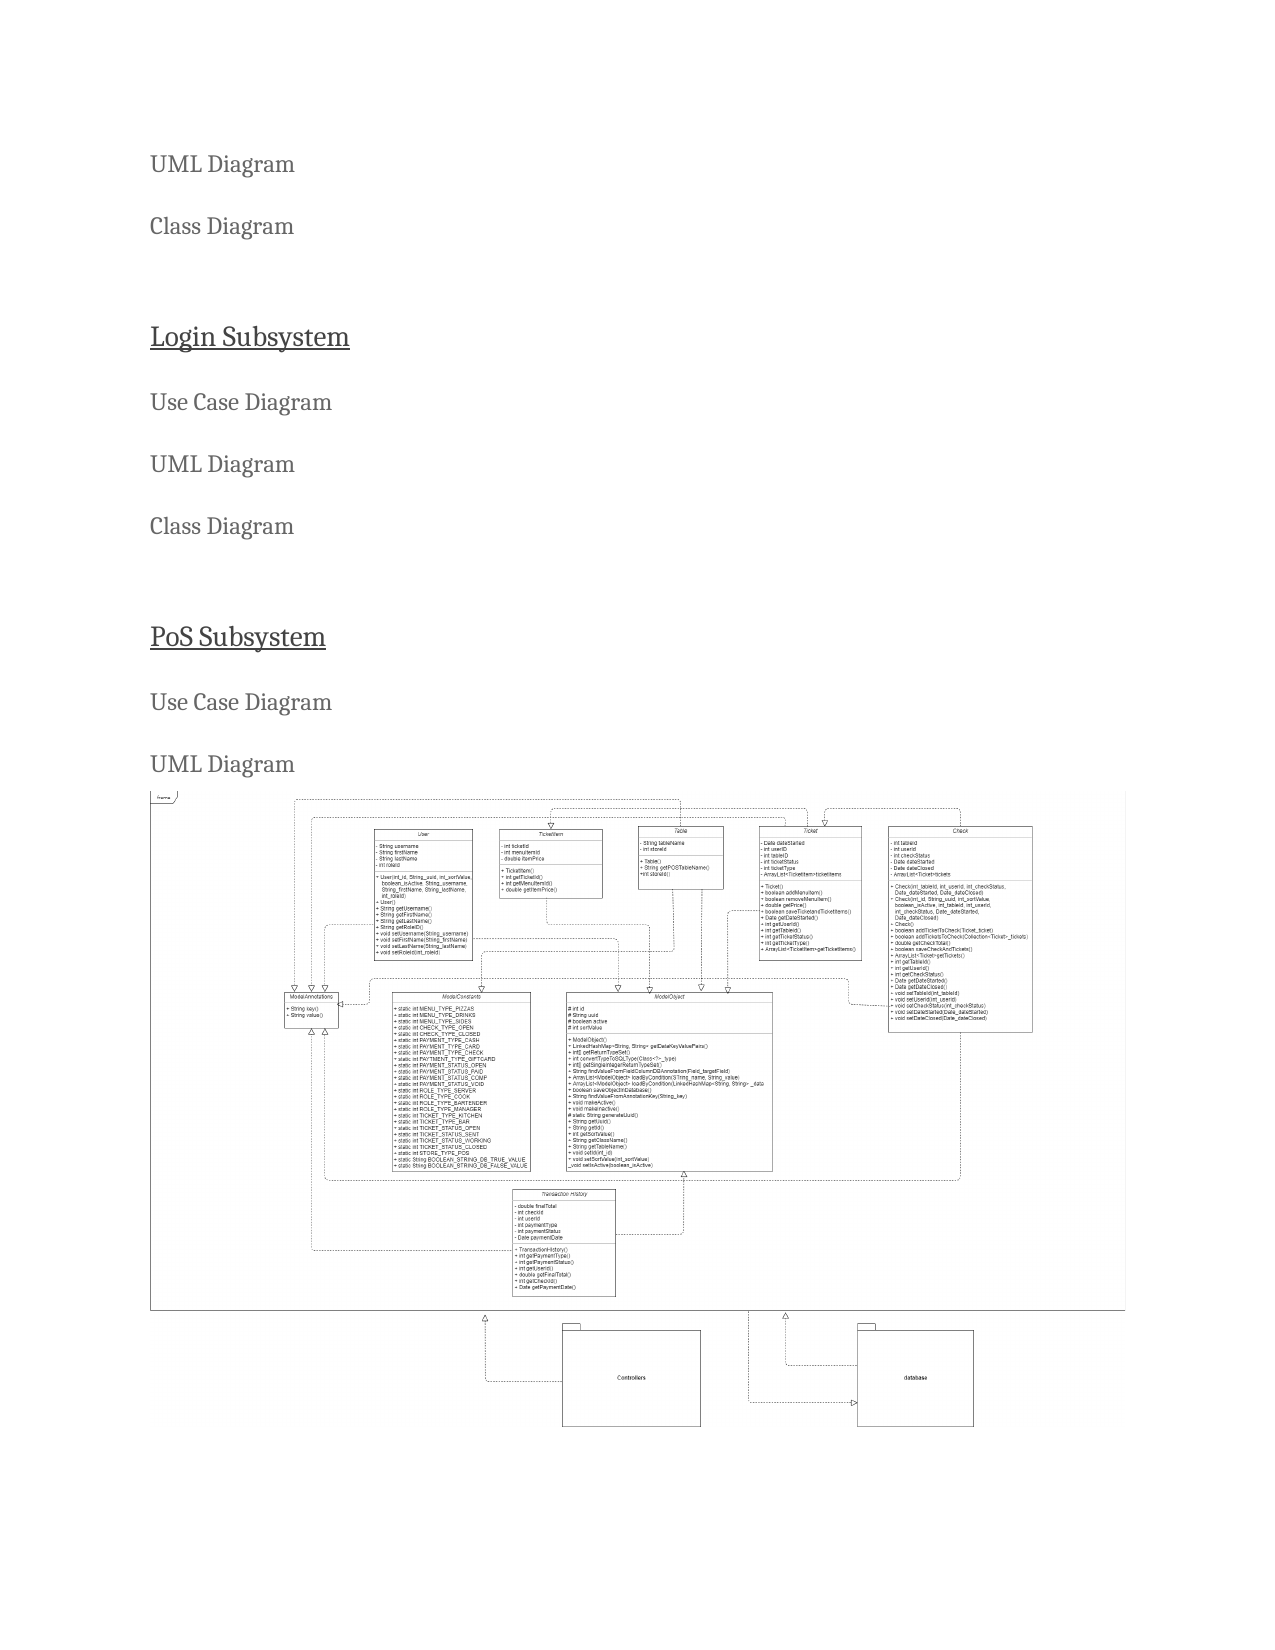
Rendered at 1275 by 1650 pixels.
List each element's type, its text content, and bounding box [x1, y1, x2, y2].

subtitle Login Subsystem [150, 320, 1125, 353]
subtitle Use Case Diagram [150, 388, 1125, 416]
subtitle UML Diagram [150, 450, 1125, 478]
picture [150, 791, 1125, 1427]
subtitle Use Case Diagram [150, 687, 1125, 716]
subtitle UML Diagram [150, 749, 1125, 778]
subtitle Class Diagram [150, 212, 1125, 241]
subtitle PoS Subsystem [150, 620, 1125, 653]
subtitle Class Diagram [150, 512, 1125, 541]
subtitle UML Diagram [150, 150, 1125, 179]
